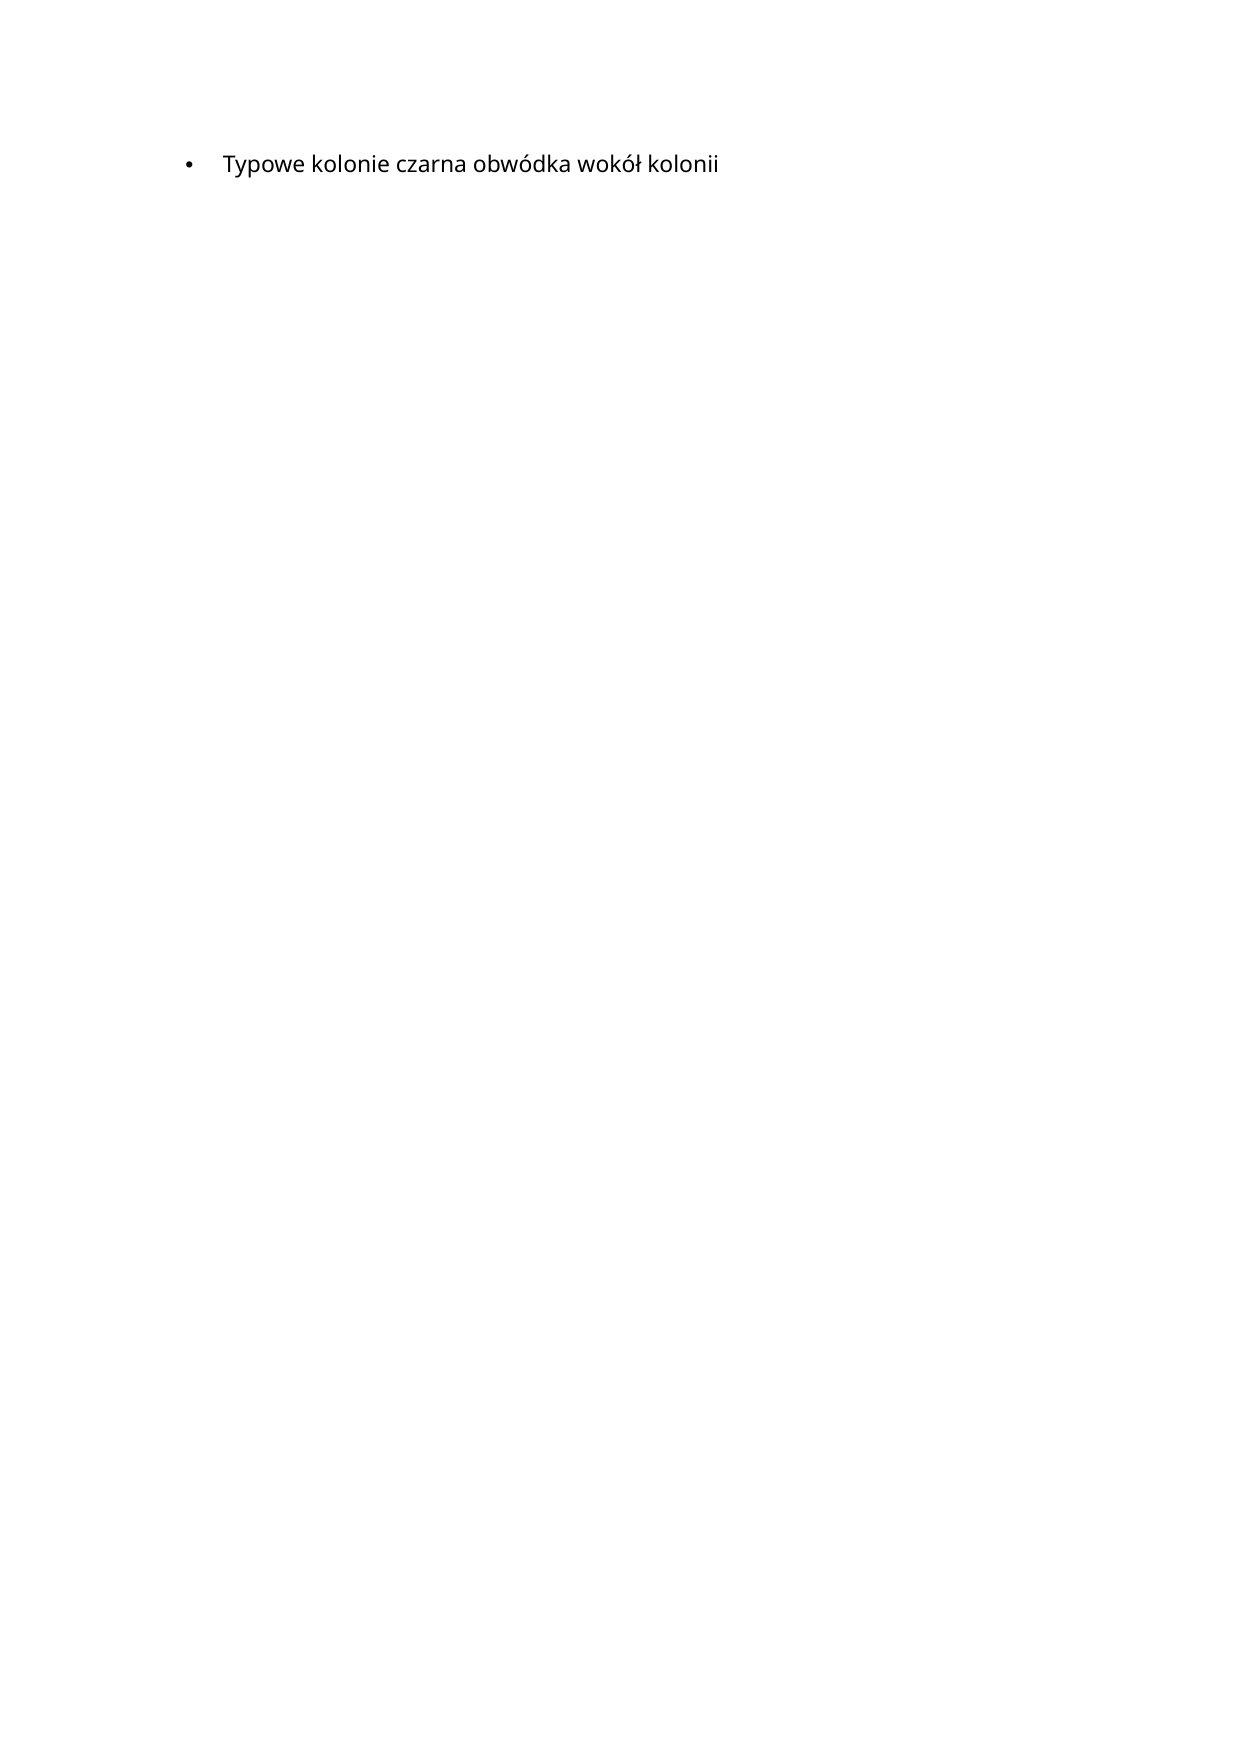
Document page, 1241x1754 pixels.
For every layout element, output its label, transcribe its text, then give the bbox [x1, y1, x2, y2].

list Typowe kolonie czarna obwódka wokół kolonii [185, 148, 1093, 179]
